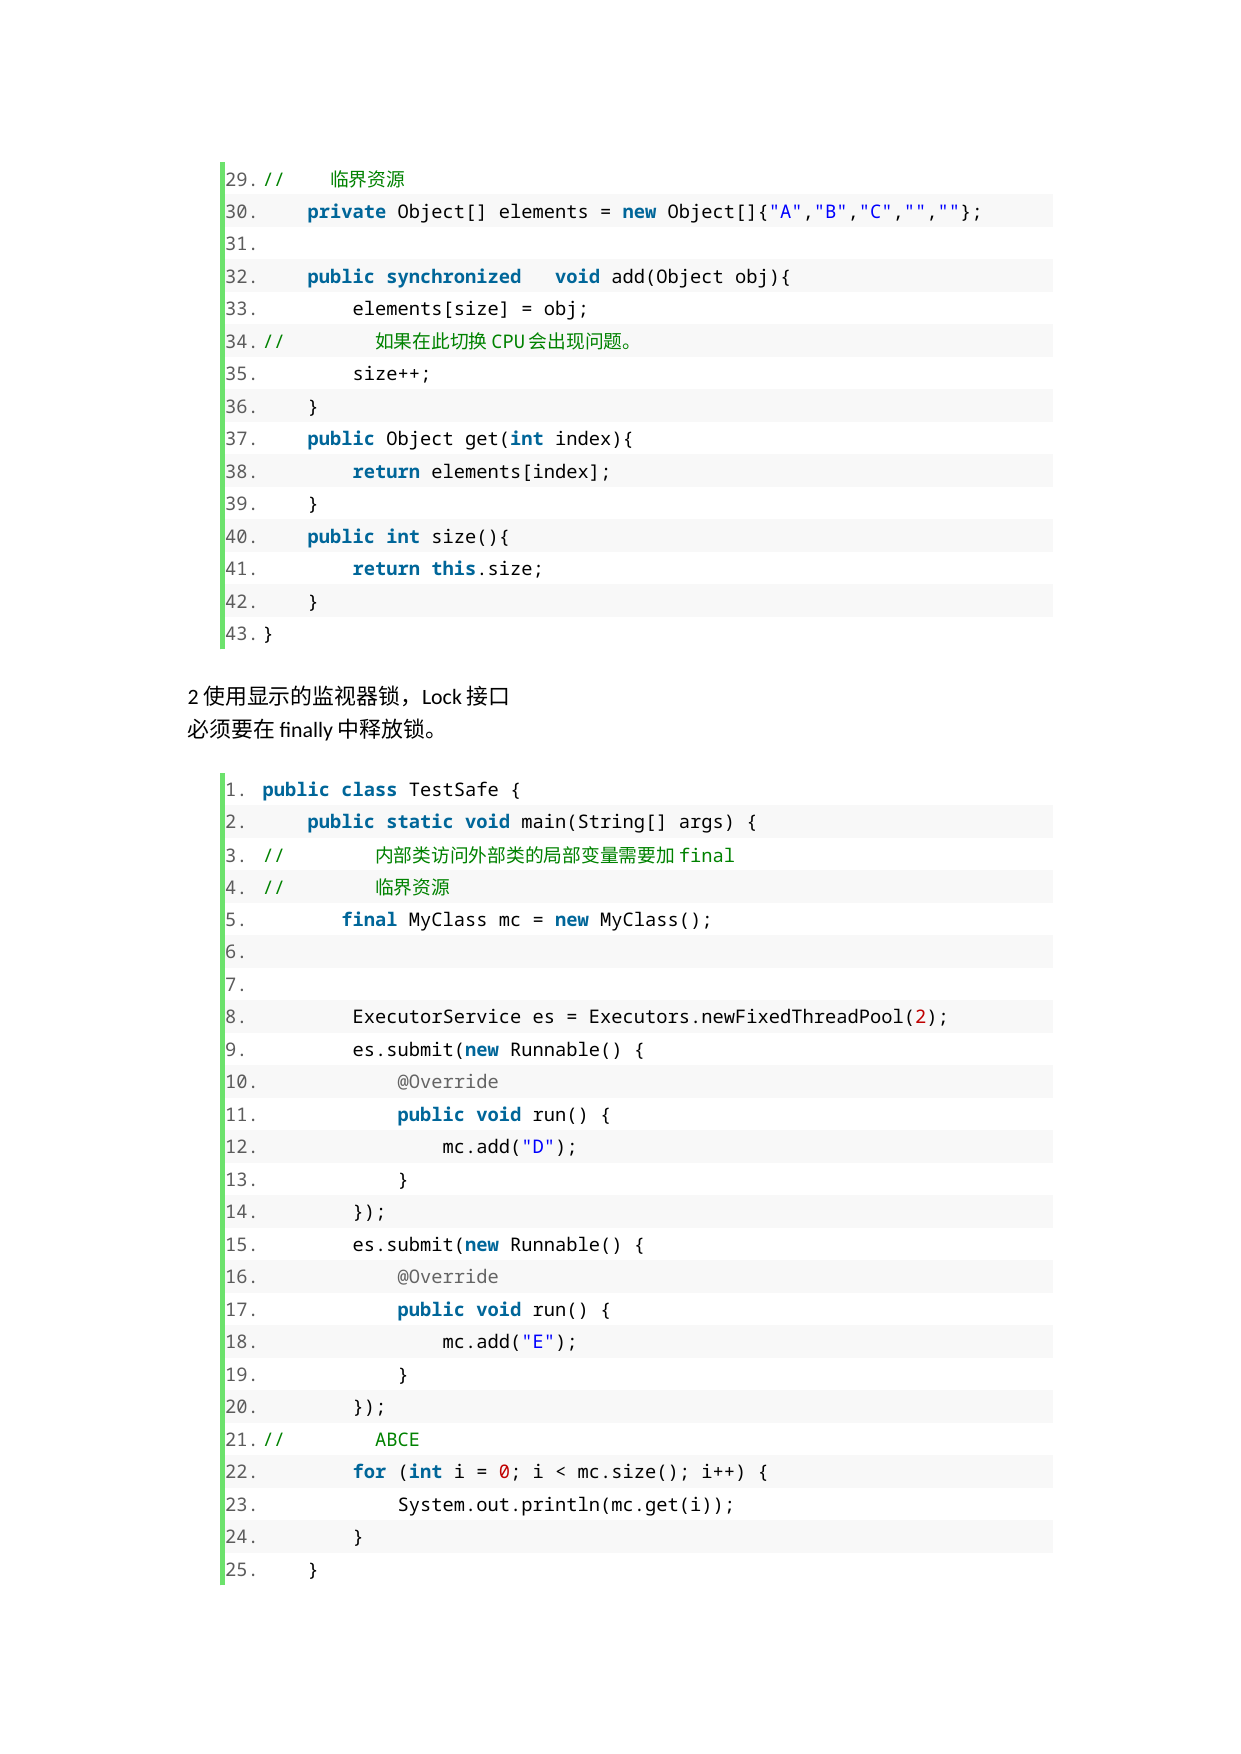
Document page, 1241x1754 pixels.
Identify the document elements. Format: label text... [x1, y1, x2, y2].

list @Override [225, 1065, 1053, 1098]
list } [225, 1358, 1053, 1390]
list } [225, 1163, 1053, 1195]
list return elements[index]; [225, 454, 1053, 487]
list } [225, 487, 1053, 519]
list public Object get(int index){ [225, 422, 1053, 454]
list ExecutorService es = Executors.newFixedThreadPool(2); [225, 1000, 1053, 1033]
list return this.size; [225, 552, 1053, 584]
list @Override [225, 1260, 1053, 1293]
list public static void main(String[] args) { [225, 805, 1053, 838]
text 必须要在finally中释放锁。 [187, 711, 1053, 744]
list } [225, 617, 1053, 649]
list }); [225, 1195, 1053, 1228]
list } [225, 584, 1053, 617]
list } [225, 389, 1053, 422]
list public synchronized void add(Object obj){ [225, 259, 1053, 292]
list // 如果在此切换CPU会出现问题。 [225, 324, 1053, 357]
text 2使用显示的监视器锁，Lock接口 [187, 679, 1053, 711]
list for (int i = 0; i < mc.size(); i++) { [225, 1455, 1053, 1488]
list size++; [225, 357, 1053, 389]
list private Object[] elements = new Object[]{"A","B","C","",""}; [225, 194, 1053, 227]
list mc.add("D"); [225, 1130, 1053, 1163]
list // ABCE [225, 1423, 1053, 1455]
list final MyClass mc = new MyClass(); [225, 903, 1053, 935]
list }); [225, 1390, 1053, 1423]
list es.submit(new Runnable() { [225, 1033, 1053, 1065]
list es.submit(new Runnable() { [225, 1228, 1053, 1260]
list } [225, 1553, 1053, 1585]
list elements[size] = obj; [225, 292, 1053, 324]
list // 内部类访问外部类的局部变量需要加final [225, 838, 1053, 870]
list System.out.println(mc.get(i)); [225, 1488, 1053, 1520]
list public class TestSafe { [225, 773, 1053, 805]
list } [225, 1520, 1053, 1553]
list mc.add("E"); [225, 1325, 1053, 1358]
list public int size(){ [225, 519, 1053, 552]
list public void run() { [225, 1098, 1053, 1130]
list // 临界资源 [225, 162, 1053, 194]
list public void run() { [225, 1293, 1053, 1325]
list // 临界资源 [225, 870, 1053, 903]
